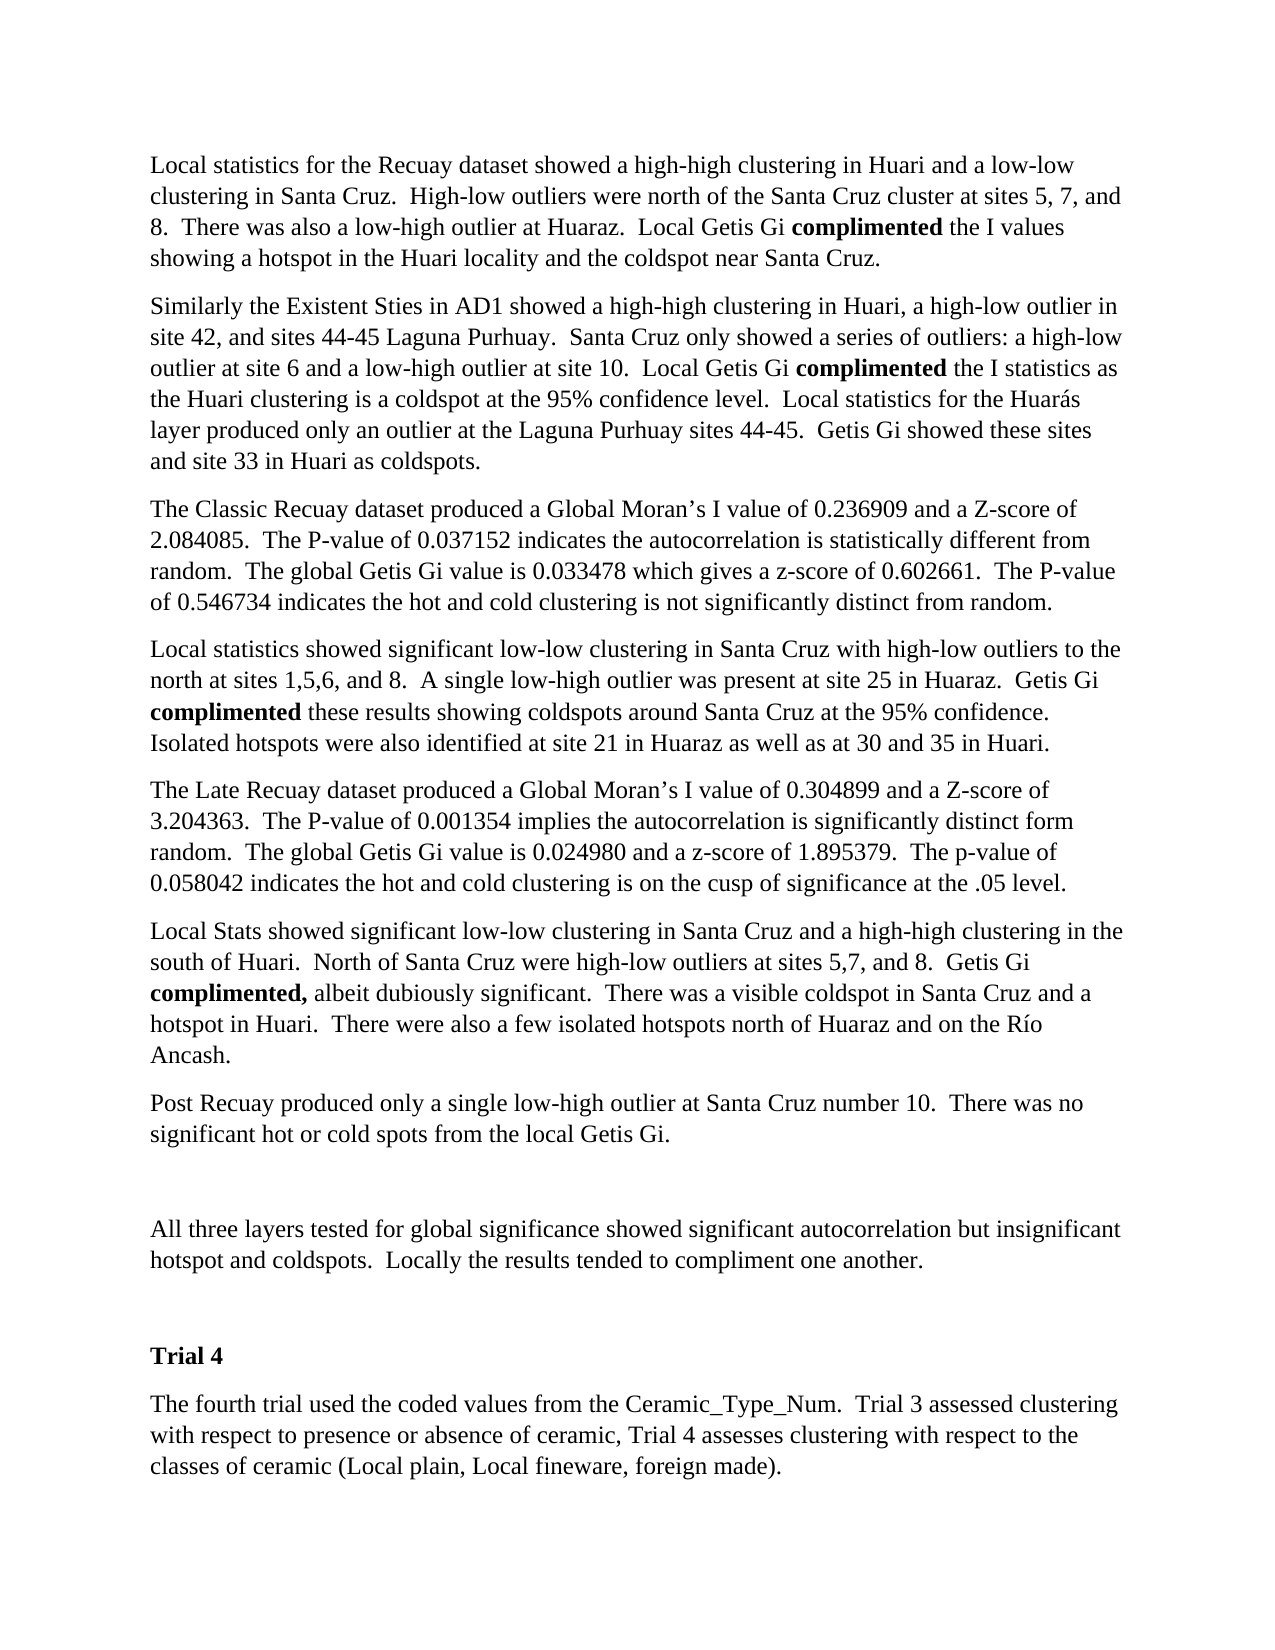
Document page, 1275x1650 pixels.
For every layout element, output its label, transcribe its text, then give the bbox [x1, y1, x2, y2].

text Local statistics showed significant low-low clustering in Santa Cruz with high-low outliers to the north at sites 1,5,6, and 8. A single low-high outlier was present at site 25 in Huaraz. Getis Gi complimented these results showing coldspots around Santa Cruz at the 95% confidence. Isolated hotspots were also identified at site 21 in Huaraz as well as at 30 and 35 in Huari. [150, 634, 1125, 756]
text Post Recuay produced only a single low-high outlier at Santa Cruz number 10. There was no significant hot or cold spots from the local Getis Gi. [150, 1088, 1125, 1148]
text Similarly the Existent Sties in AD1 showed a high-high clustering in Huari, a high-low outlier in site 42, and sites 44-45 Laguna Purhuay. Santa Cruz only showed a series of outliers: a high-low outlier at site 6 and a low-high outlier at site 10. Local Getis Gi complimented the I statistics as the Huari clustering is a coldspot at the 95% confidence level. Local statistics for the Huarás layer produced only an outlier at the Laguna Purhuay sites 44-45. Getis Gi showed these sites and site 33 in Huari as coldspots. [150, 291, 1125, 475]
text The Classic Recuay dataset produced a Global Moran’s I value of 0.236909 and a Z-score of 2.084085. The P-value of 0.037152 indicates the autocorrelation is statistically different from random. The global Getis Gi value is 0.033478 which gives a z-score of 0.602661. The P-value of 0.546734 indicates the hot and cold clustering is not significantly distinct from random. [150, 494, 1125, 616]
text Local Stats showed significant low-low clustering in Santa Cruz and a high-high clustering in the south of Huari. North of Santa Cruz were high-low outliers at sites 5,7, and 8. Getis Gi complimented, albeit dubiously significant. There was a visible coldspot in Santa Cruz and a hotspot in Huari. There were also a few isolated hotspots north of Huaraz and on the Río Ancash. [150, 916, 1125, 1069]
text All three layers tested for global significance showed significant autocorrelation but insignificant hotspot and coldspots. Locally the results tended to compliment one another. [150, 1214, 1125, 1274]
text The fourth trial used the coded values from the Ceramic_Type_Num. Trial 3 assessed clustering with respect to presence or absence of ceramic, Trial 4 assesses clustering with respect to the classes of ceramic (Local plain, Local fineware, foreign made). [150, 1389, 1125, 1479]
text Trial 4 [150, 1341, 1125, 1370]
text Local statistics for the Recuay dataset showed a high-high clustering in Huari and a low-low clustering in Santa Cruz. High-low outliers were north of the Santa Cruz cluster at sites 5, 7, and 8. There was also a low-high outlier at Huaraz. Local Getis Gi complimented the I values showing a hotspot in the Huari locality and the coldspot near Santa Cruz. [150, 150, 1125, 272]
text The Late Recuay dataset produced a Global Moran’s I value of 0.304899 and a Z-score of 3.204363. The P-value of 0.001354 implies the autocorrelation is significantly distinct form random. The global Getis Gi value is 0.024980 and a z-score of 1.895379. The p-value of 0.058042 indicates the hot and cold clustering is on the cusp of significance at the .05 level. [150, 775, 1125, 897]
